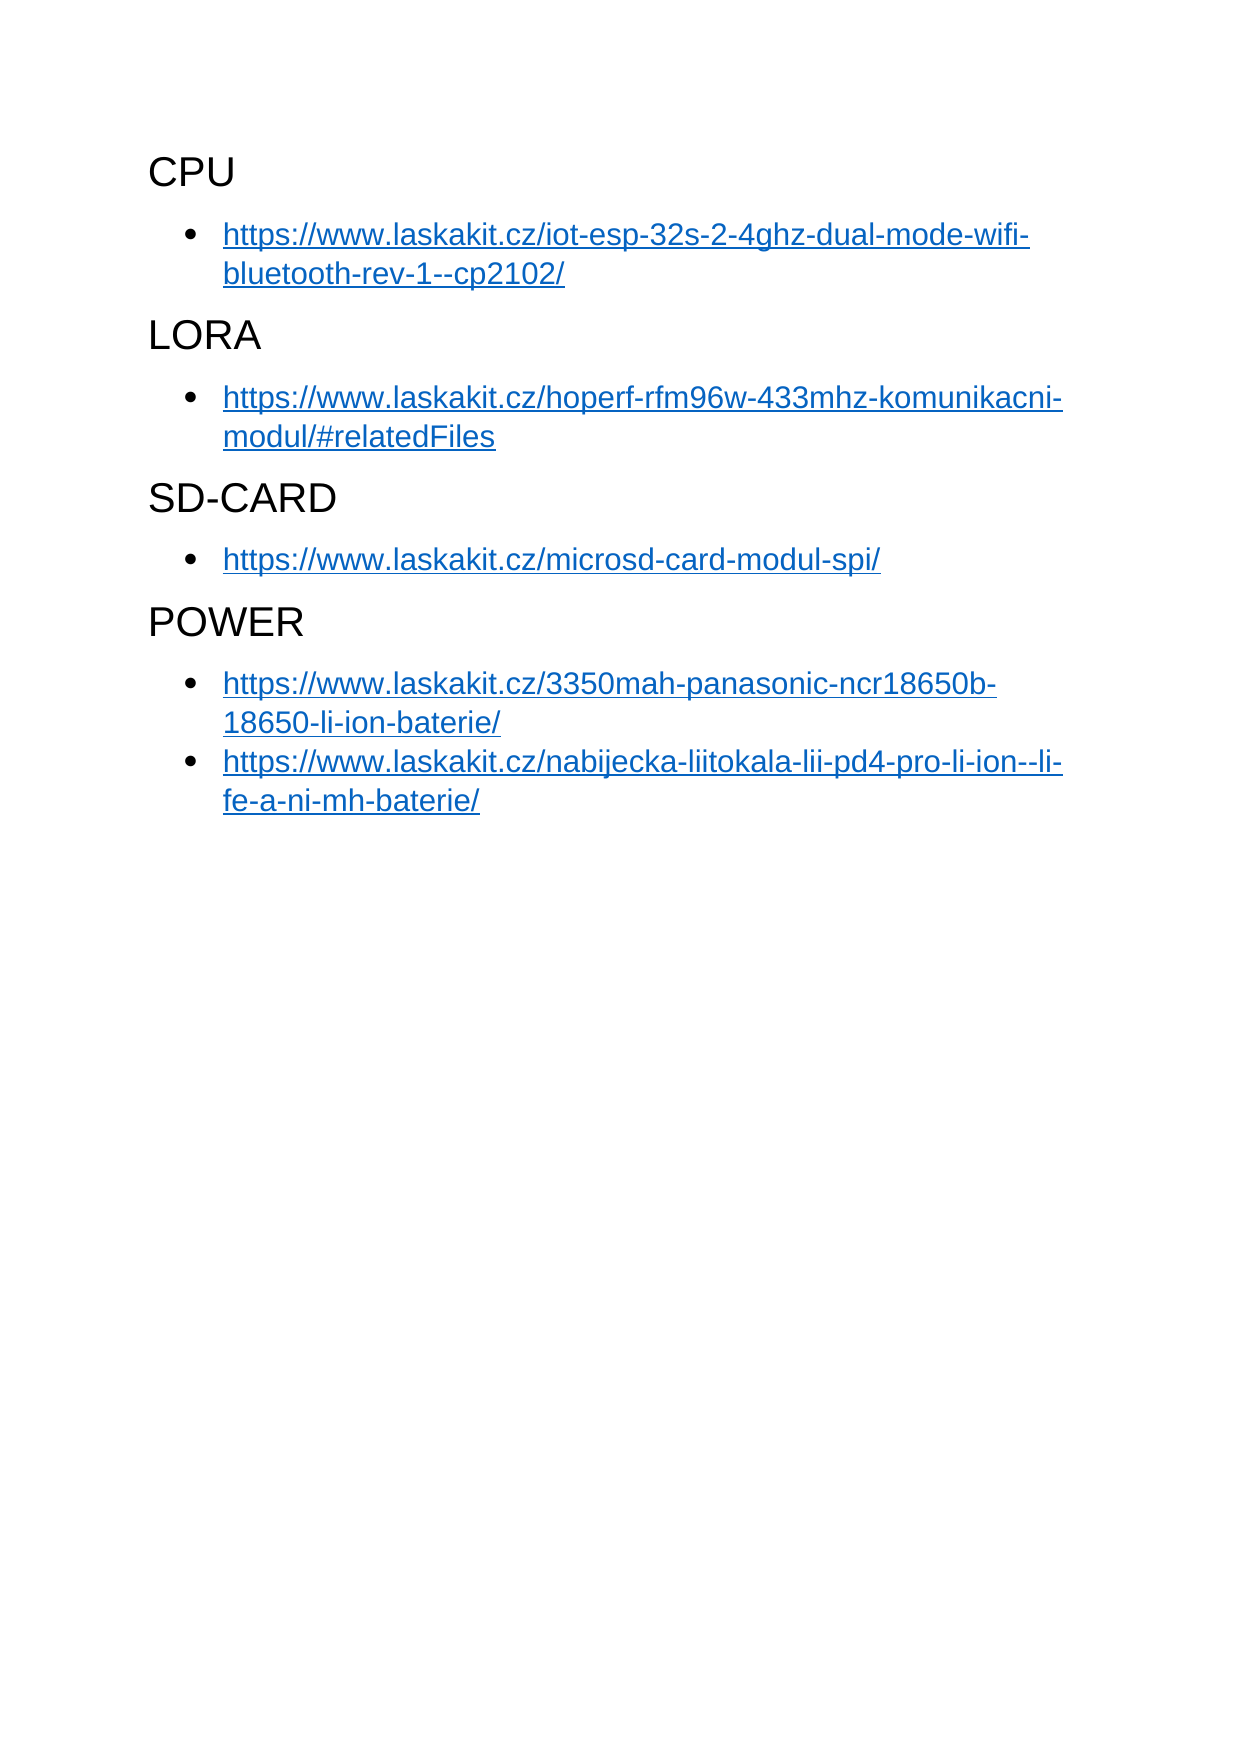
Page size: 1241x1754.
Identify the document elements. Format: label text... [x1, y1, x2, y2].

list https://www.laskakit.cz/3350mah-panasonic-ncr18650b-18650-li-ion-baterie/ [185, 665, 1093, 740]
list https://www.laskakit.cz/microsd-card-modul-spi/ [185, 541, 1093, 577]
text SD-CARD [148, 473, 1093, 521]
list https://www.laskakit.cz/hoperf-rfm96w-433mhz-komunikacni-modul/#relatedFiles [185, 379, 1093, 453]
text LORA [148, 310, 1093, 358]
list https://www.laskakit.cz/nabijecka-liitokala-lii-pd4-pro-li-ion--li-fe-a-ni-mh-baterie/ [185, 743, 1093, 818]
text POWER [148, 597, 1093, 645]
text CPU [148, 148, 1093, 196]
list https://www.laskakit.cz/iot-esp-32s-2-4ghz-dual-mode-wifi-bluetooth-rev-1--cp2102/ [185, 216, 1093, 291]
